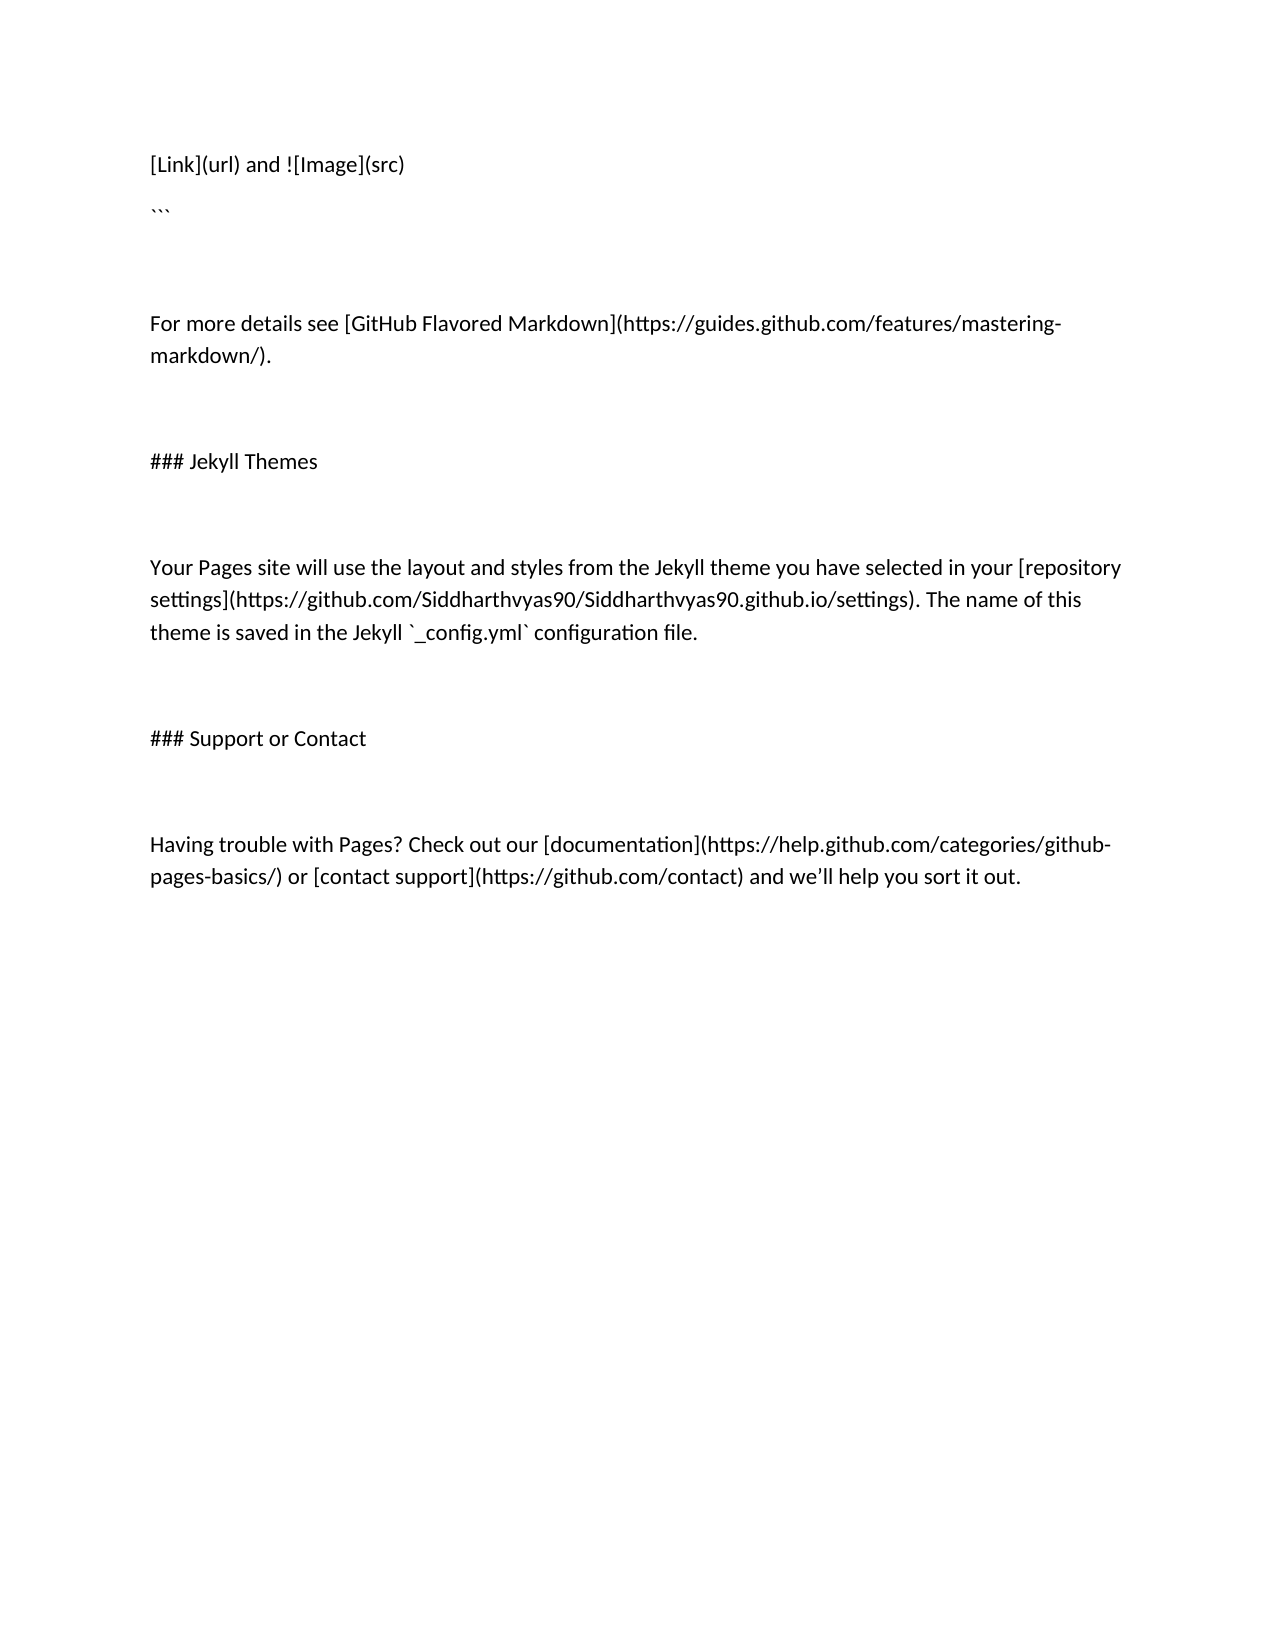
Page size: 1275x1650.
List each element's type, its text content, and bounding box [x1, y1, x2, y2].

text Having trouble with Pages? Check out our [documentation](https://help.github.com/categories/github-pages-basics/) or [contact support](https://github.com/contact) and we’ll help you sort it out. [150, 830, 1125, 890]
text Your Pages site will use the layout and styles from the Jekyll theme you have selected in your [repository settings](https://github.com/Siddharthvyas90/Siddharthvyas90.github.io/settings). The name of this theme is saved in the Jekyll `_config.yml` configuration file. [150, 553, 1125, 646]
text ### Support or Contact [150, 724, 1125, 752]
text [Link](url) and ![Image](src) [150, 150, 1125, 178]
text ``` [150, 203, 1125, 231]
text ### Jekyll Themes [150, 447, 1125, 475]
text For more details see [GitHub Flavored Markdown](https://guides.github.com/features/mastering-markdown/). [150, 309, 1125, 369]
